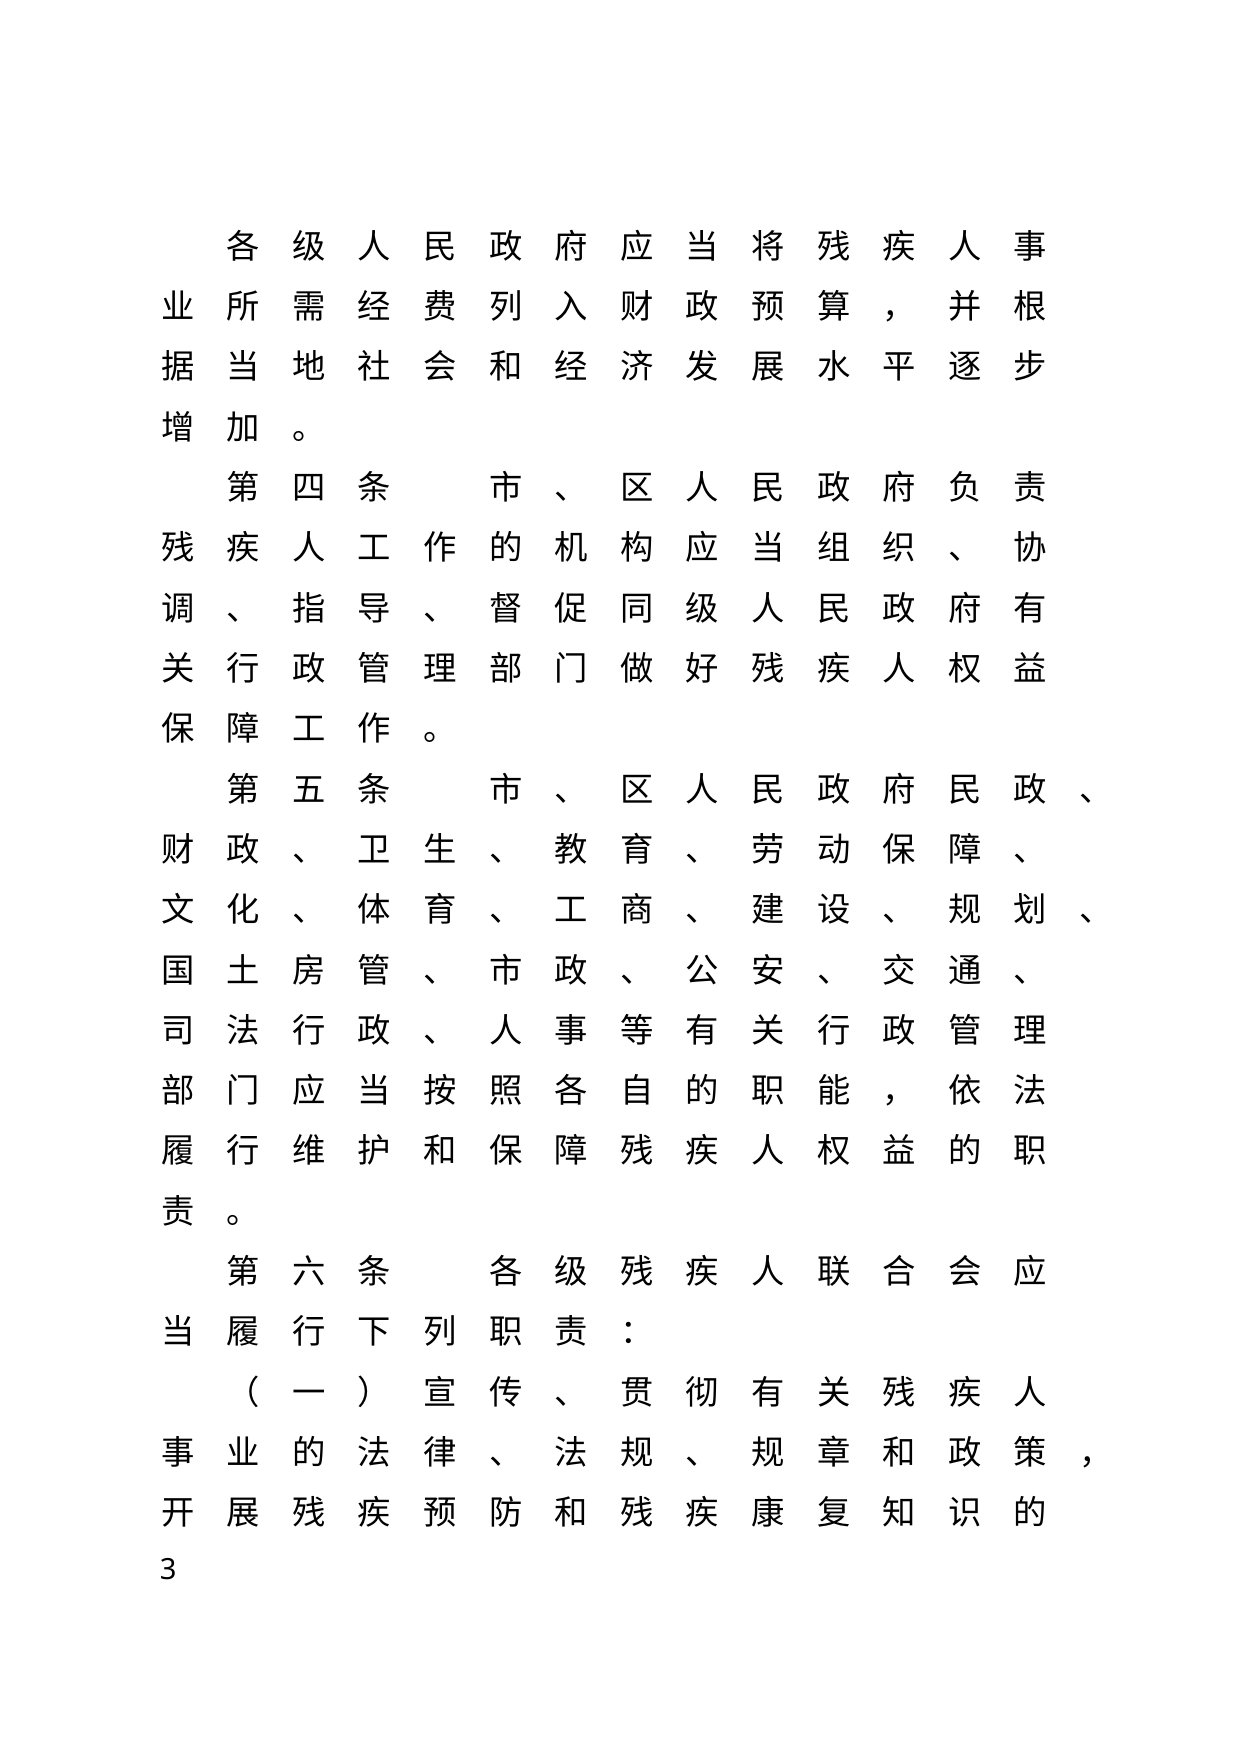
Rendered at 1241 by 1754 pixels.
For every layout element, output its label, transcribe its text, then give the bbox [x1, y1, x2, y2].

text 各级人民政府应当将残疾人事业所需经费列入财政预算，并根据当地社会和经济发展水平逐步增加。 [161, 213, 1079, 455]
text 第六条 各级残疾人联合会应当履行下列职责： [161, 1239, 1079, 1359]
text 第五条 市、区人民政府民政、财政、卫生、教育、劳动保障、文化、体育、工商、建设、规划、国土房管、市政、公安、交通、司法行政、人事等有关行政管理部门应当按照各自的职能，依法履行维护和保障残疾人权益的职责。 [161, 756, 1079, 1239]
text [161, 1359, 1079, 1540]
text 第四条 市、区人民政府负责残疾人工作的机构应当组织、协调、指导、督促同级人民政府有关行政管理部门做好残疾人权益保障工作。 [161, 455, 1079, 756]
